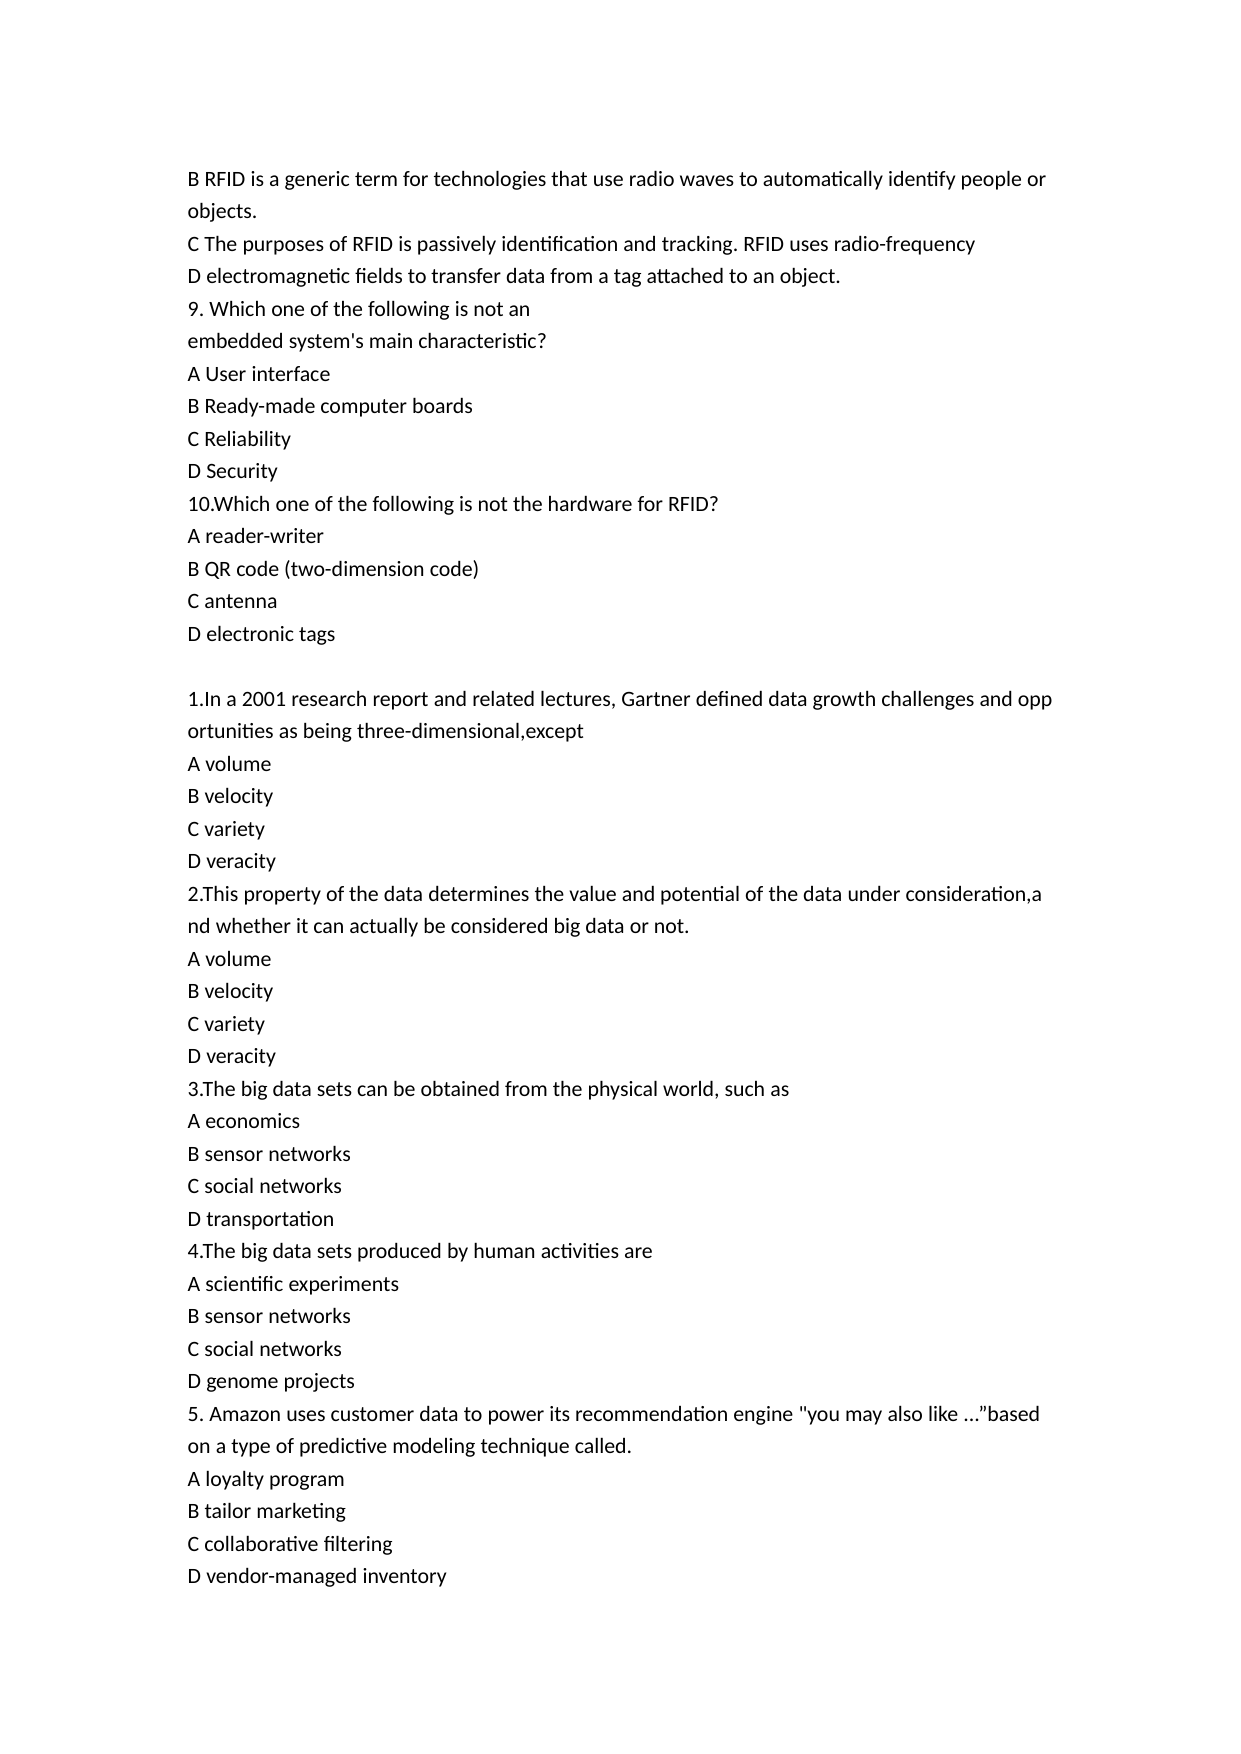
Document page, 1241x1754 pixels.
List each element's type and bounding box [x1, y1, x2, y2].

text [187, 162, 1053, 649]
text [187, 682, 1053, 1592]
